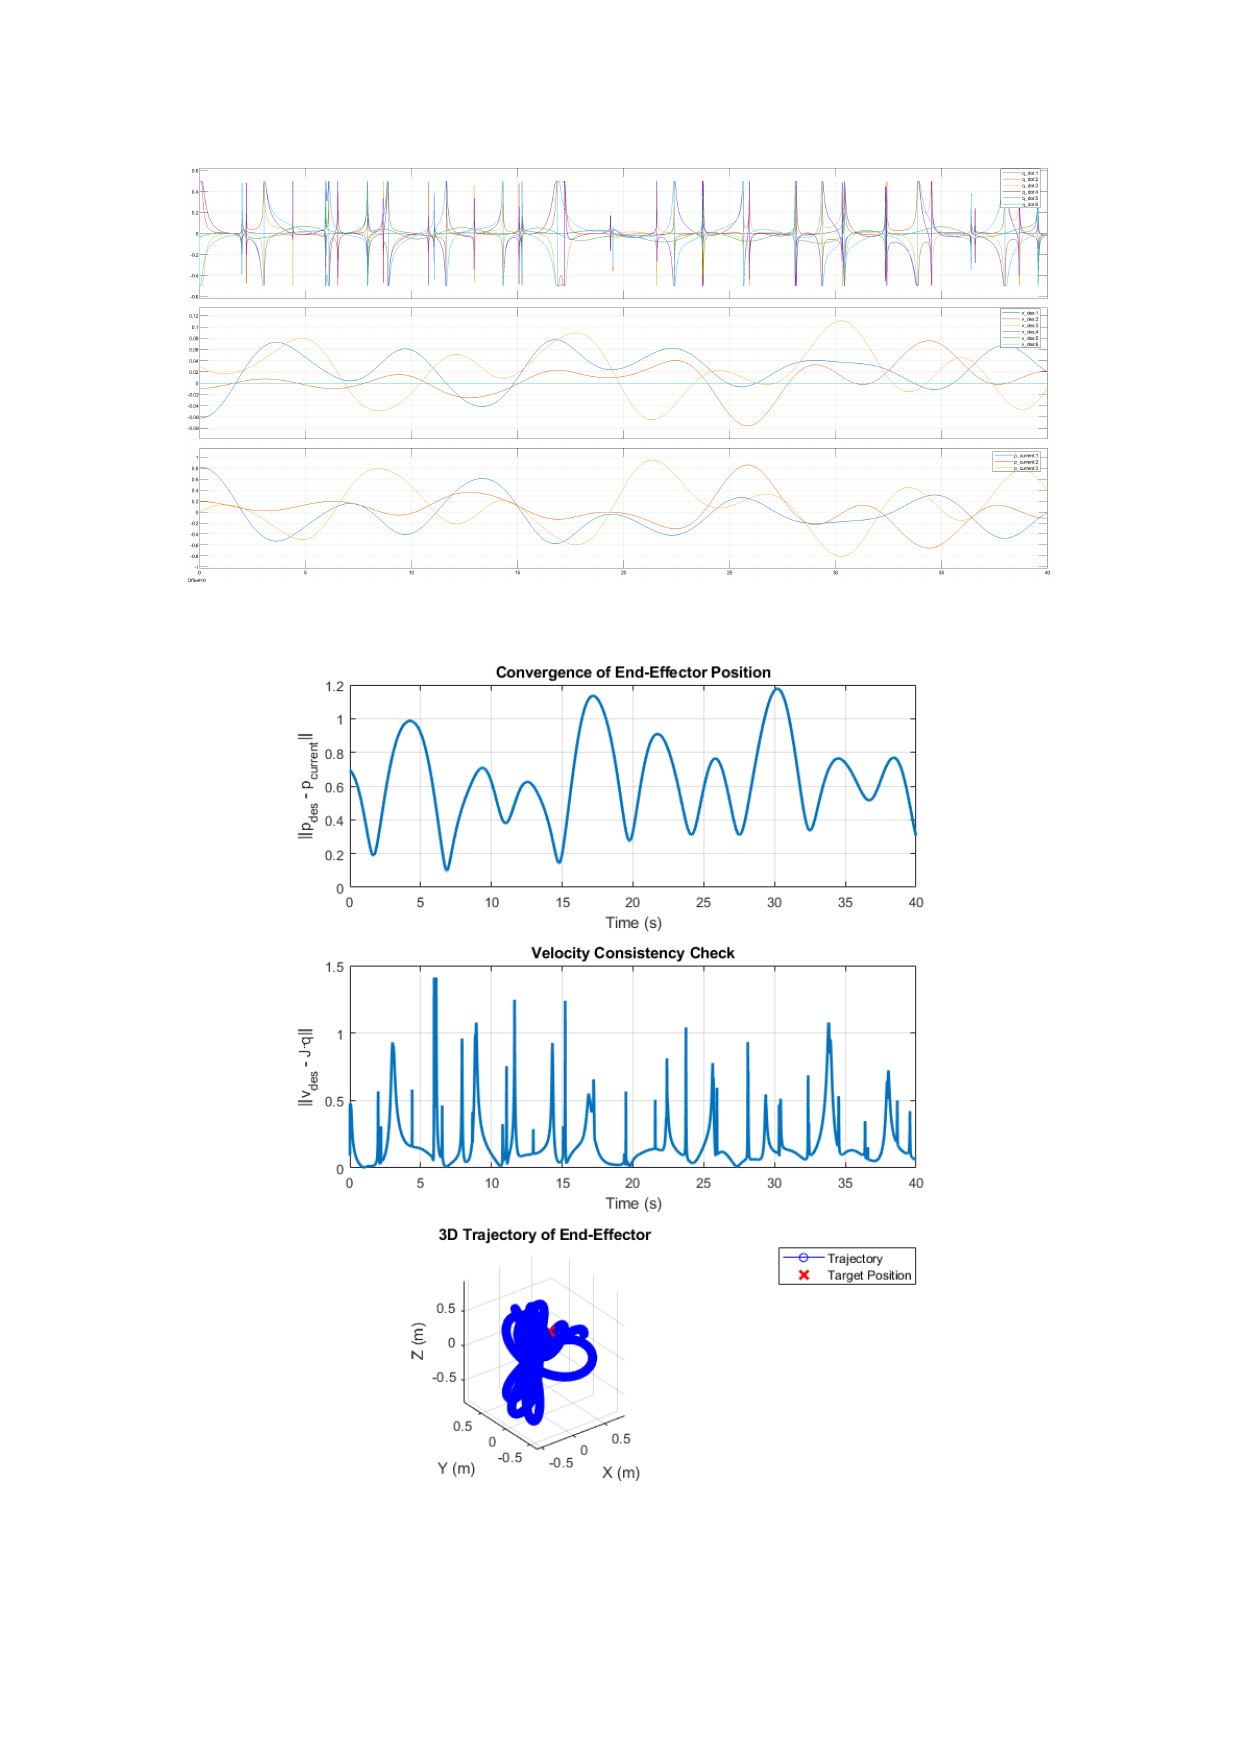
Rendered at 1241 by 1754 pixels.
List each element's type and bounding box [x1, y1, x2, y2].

picture [255, 614, 985, 1553]
picture [187, 164, 1053, 584]
